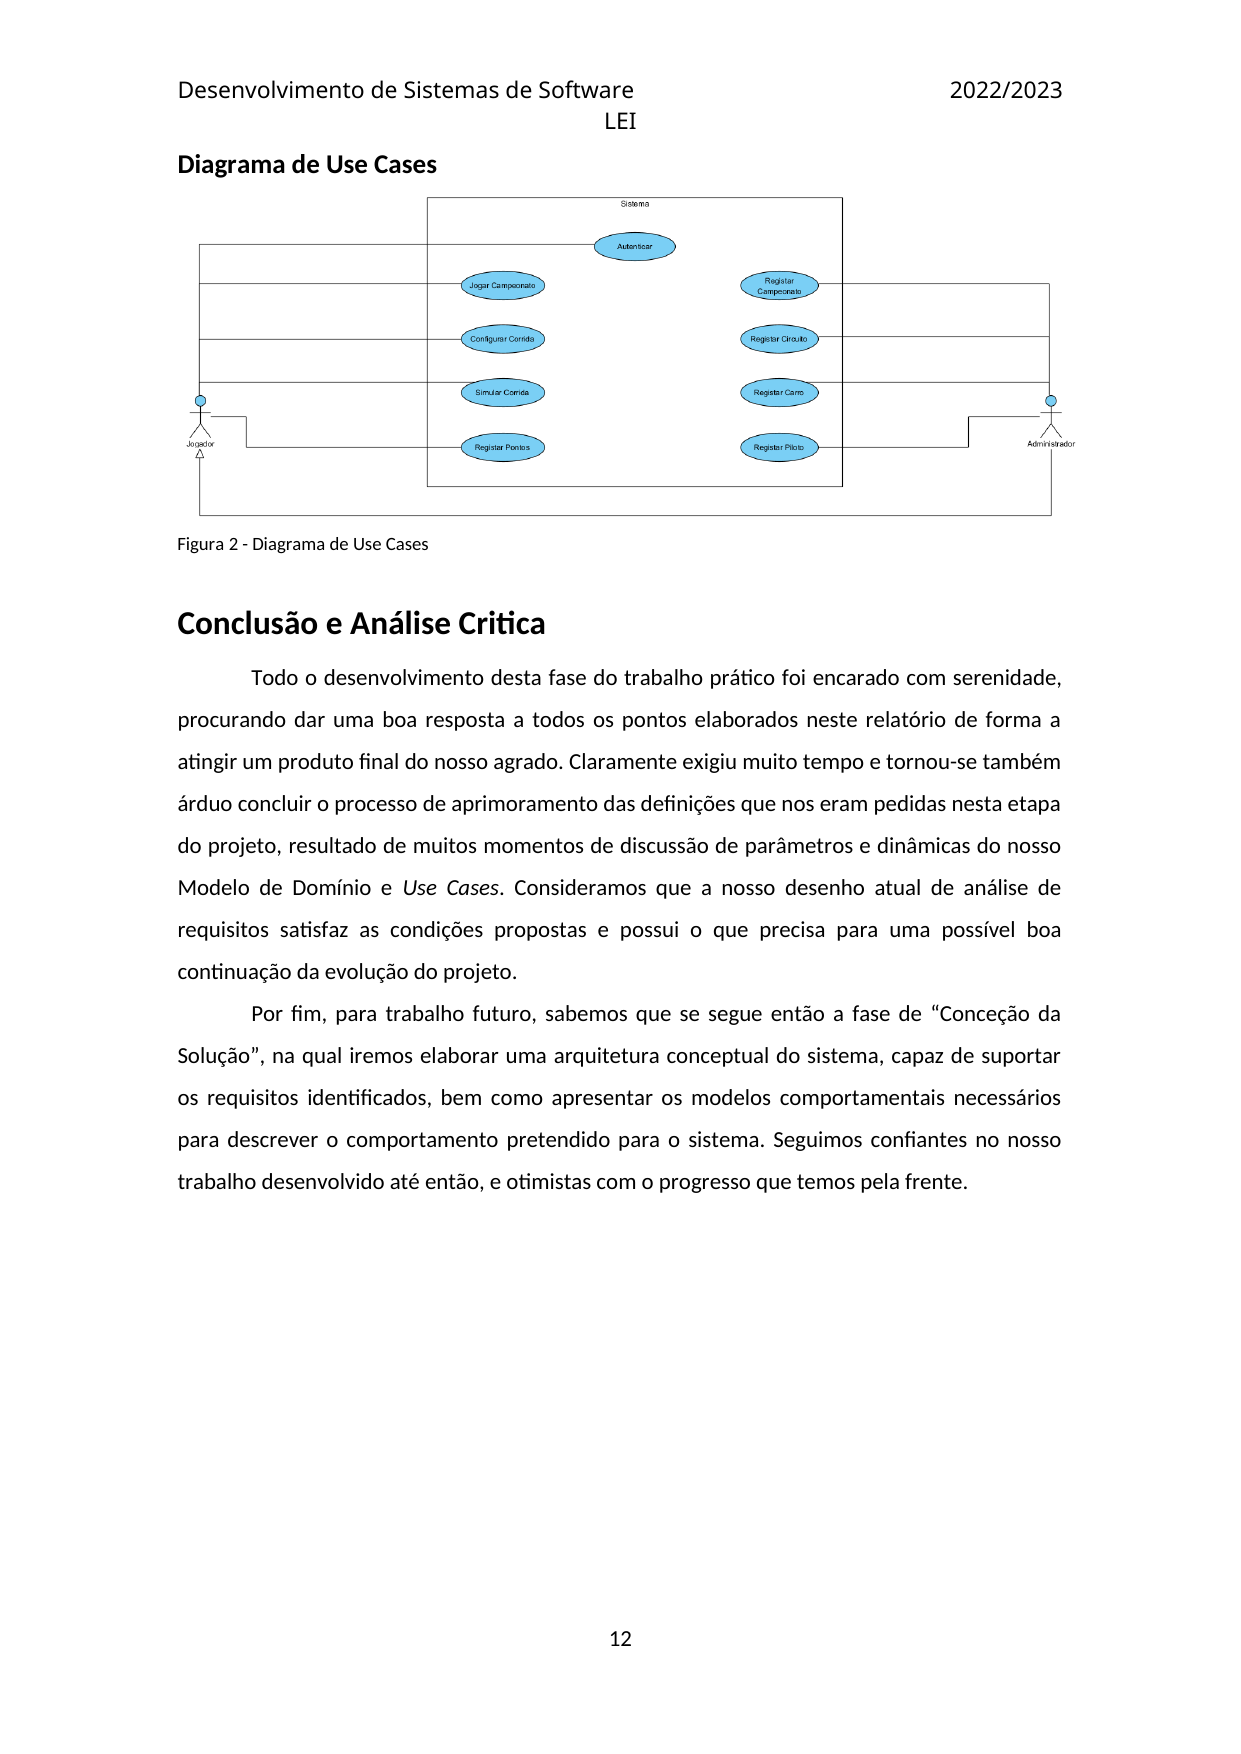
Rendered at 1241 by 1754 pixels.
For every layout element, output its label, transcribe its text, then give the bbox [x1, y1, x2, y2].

text Todo o desenvolvimento desta fase do trabalho prático foi encarado com serenidade, procurando dar uma boa resposta a todos os pontos elaborados neste relatório de forma a atingir um produto final do nosso agrado. Claramente exigiu muito tempo e tornou-se também árduo concluir o processo de aprimoramento das definições que nos eram pedidas nesta etapa do projeto, resultado de muitos momentos de discussão de parâmetros e dinâmicas do nosso Modelo de Domínio e Use Cases. Consideramos que a nosso desenho atual de análise de requisitos satisfaz as condições propostas e possui o que precisa para uma possível boa continuação da evolução do projeto. [177, 663, 1063, 985]
subtitle Conclusão e Análise Critica [177, 555, 1063, 643]
picture [177, 197, 1088, 518]
subtitle Diagrama de Use Cases [177, 148, 1063, 181]
text Por fim, para trabalho futuro, sabemos que se segue então a fase de “Conceção da Solução”, na qual iremos elaborar uma arquitetura conceptual do sistema, capaz de suportar os requisitos identificados, bem como apresentar os modelos comportamentais necessários para descrever o comportamento pretendido para o sistema. Seguimos confiantes no nosso trabalho desenvolvido até então, e otimistas com o progresso que temos pela frente. [177, 999, 1063, 1195]
